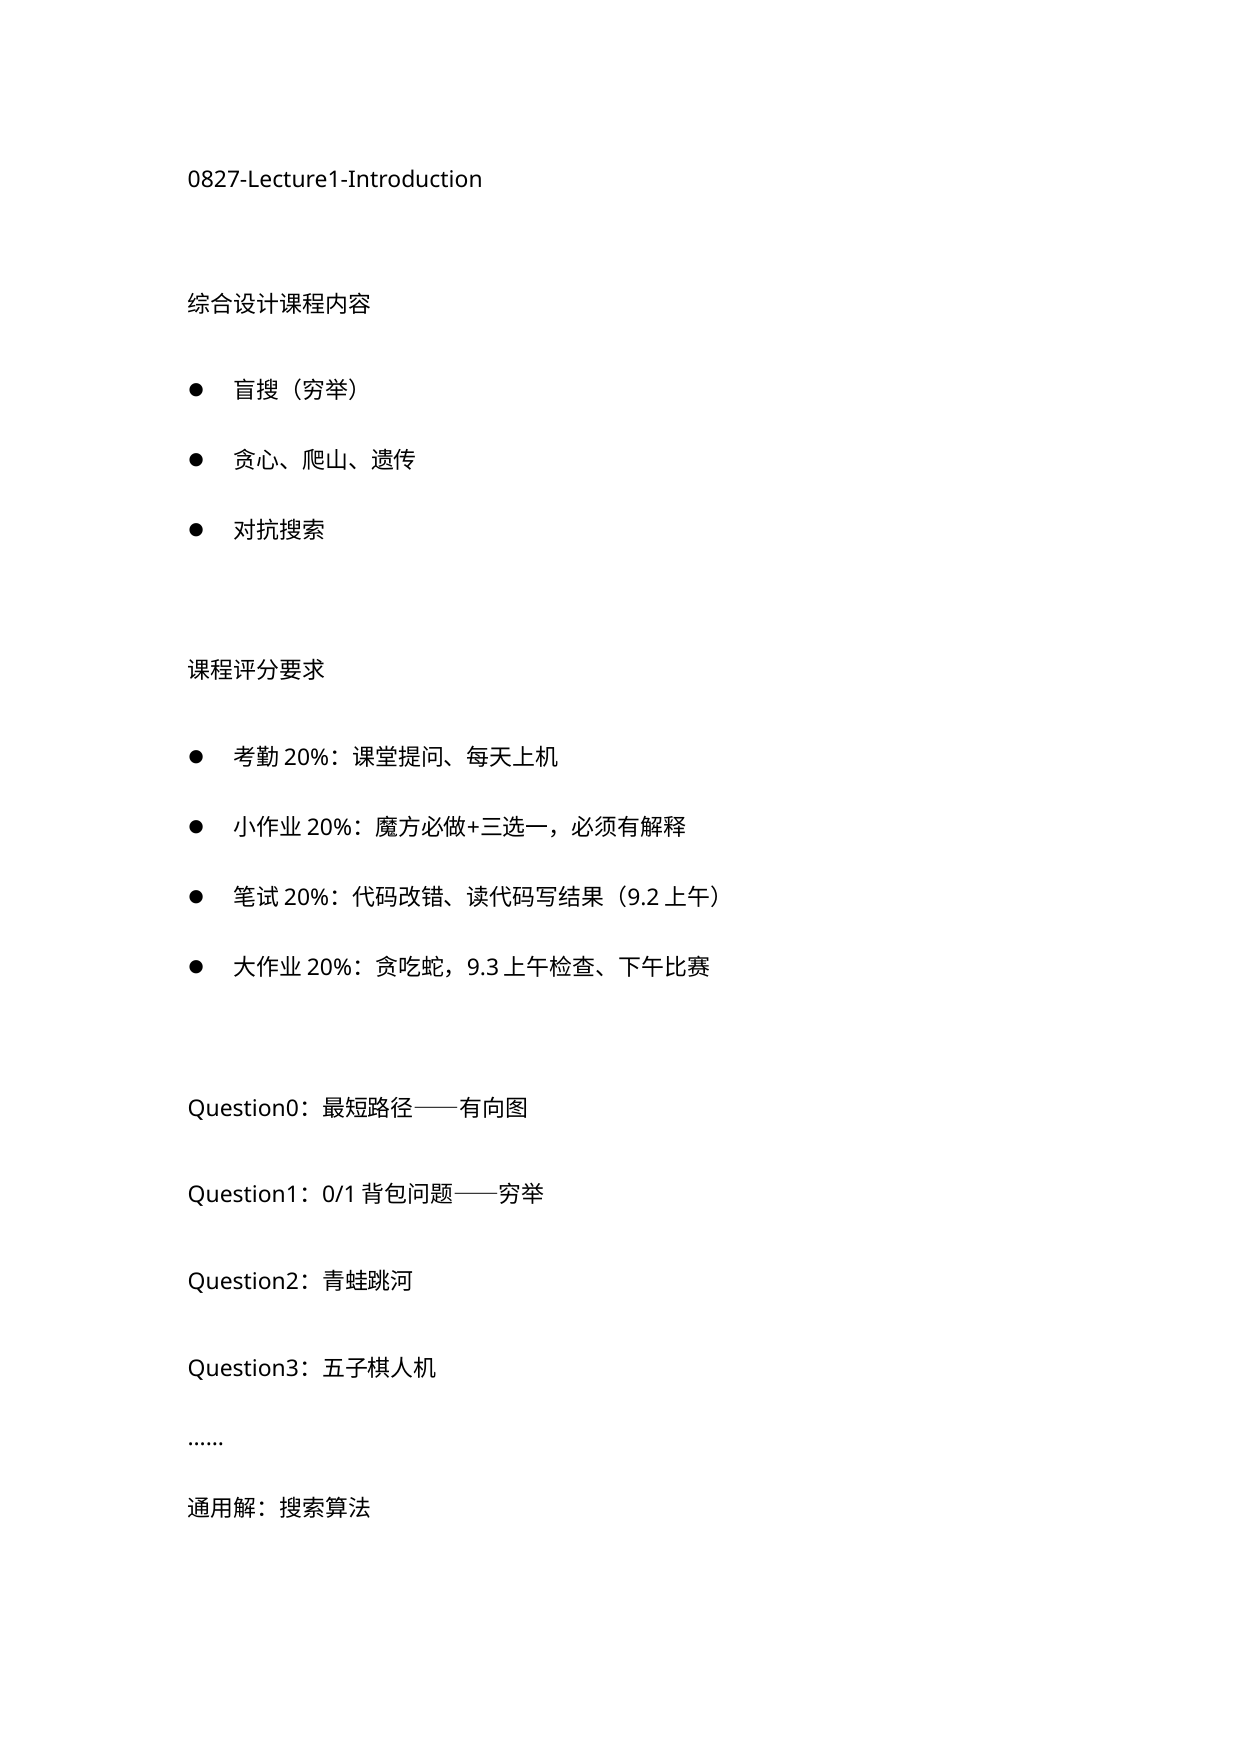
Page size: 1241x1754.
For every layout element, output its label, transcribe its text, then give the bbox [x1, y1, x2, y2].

list 对抗搜索 [187, 496, 1053, 561]
text …… [187, 1420, 1053, 1453]
list 小作业20%：魔方必做+三选一，必须有解释 [187, 793, 1053, 858]
list 盲搜（穷举） [187, 356, 1053, 421]
text 综合设计课程内容 [187, 270, 1053, 335]
list 贪心、爬山、遗传 [187, 426, 1053, 491]
text 0827-Lecture1-Introduction [187, 162, 1053, 194]
list 笔试20%：代码改错、读代码写结果（9.2上午） [187, 863, 1053, 928]
list 考勤20%：课堂提问、每天上机 [187, 723, 1053, 788]
text 课程评分要求 [187, 636, 1053, 701]
list 大作业20%：贪吃蛇，9.3上午检查、下午比赛 [187, 933, 1053, 998]
text Question0：最短路径——有向图 [187, 1073, 1053, 1138]
text 通用解：搜索算法 [187, 1474, 1053, 1539]
text Question1：0/1背包问题——穷举 [187, 1160, 1053, 1225]
text Question2：青蛙跳河 [187, 1247, 1053, 1312]
text Question3：五子棋人机 [187, 1333, 1053, 1398]
